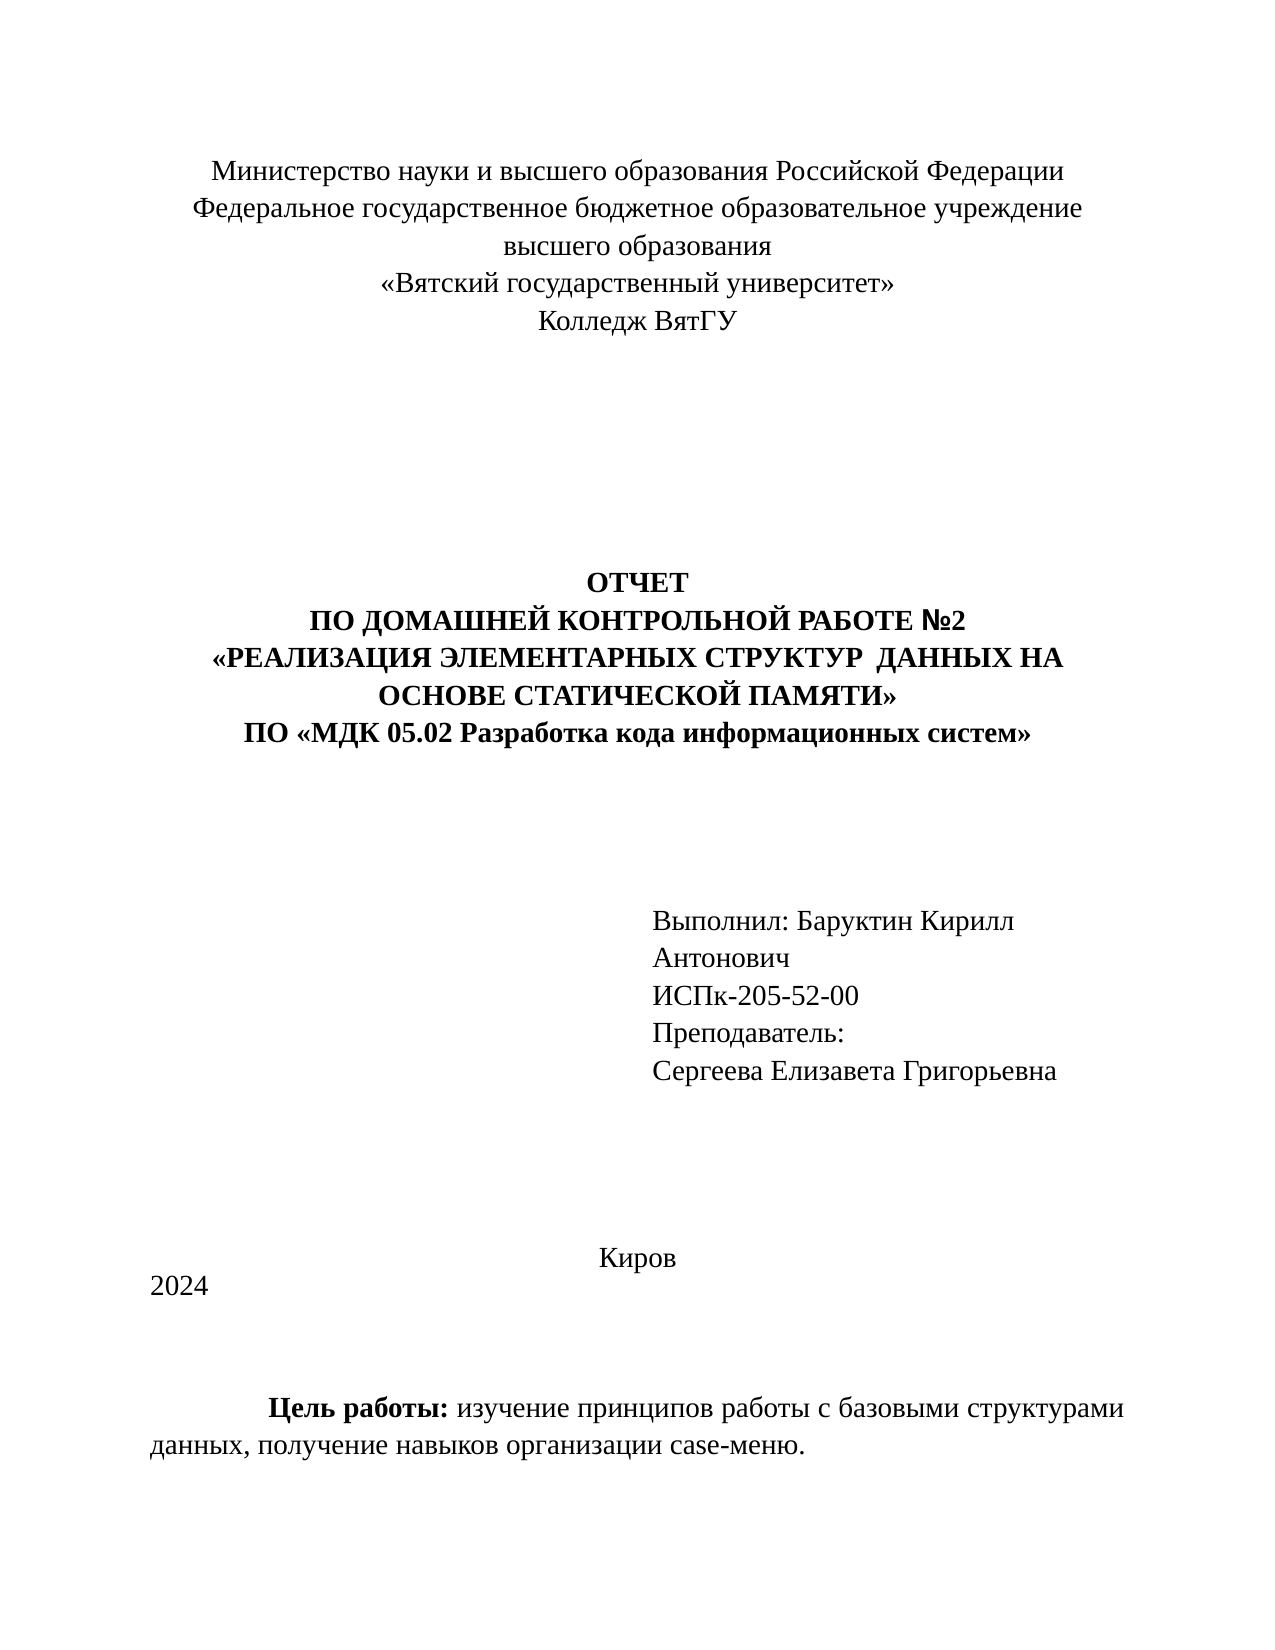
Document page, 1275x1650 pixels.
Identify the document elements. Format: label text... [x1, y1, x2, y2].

text Киров [150, 1237, 1125, 1275]
text ИСПк-205-52-00 [652, 975, 1125, 1012]
text ПО «МДК 05.02 Разработка кода информационных систем» [150, 712, 1125, 750]
text Федеральное государственное бюджетное образовательное учреждение [150, 187, 1125, 225]
text высшего образования [150, 225, 1125, 262]
text Выполнил: Баруктин Кирилл Антонович [652, 900, 1125, 975]
text Сергеева Елизавета Григорьевна [652, 1050, 1125, 1087]
text 2024 [150, 1275, 1125, 1300]
text Министерство науки и высшего образования Российской Федерации [150, 150, 1125, 187]
text «Вятский государственный университет» [150, 262, 1125, 300]
text ОТЧЕТ [150, 562, 1125, 600]
text «РЕАЛИЗАЦИЯ ЭЛЕМЕНТАРНЫХ СТРУКТУР ДАННЫХ НА ОСНОВЕ СТАТИЧЕСКОЙ ПАМЯТИ» [150, 637, 1125, 712]
text ПО ДОМАШНЕЙ КОНТРОЛЬНОЙ РАБОТЕ №2 [150, 600, 1125, 637]
text Цель работы: изучение принципов работы с базовыми структурами данных, получение навыков организации case-меню. [150, 1387, 1125, 1462]
text Колледж ВятГУ [150, 300, 1125, 337]
text Преподаватель: [652, 1012, 1125, 1050]
